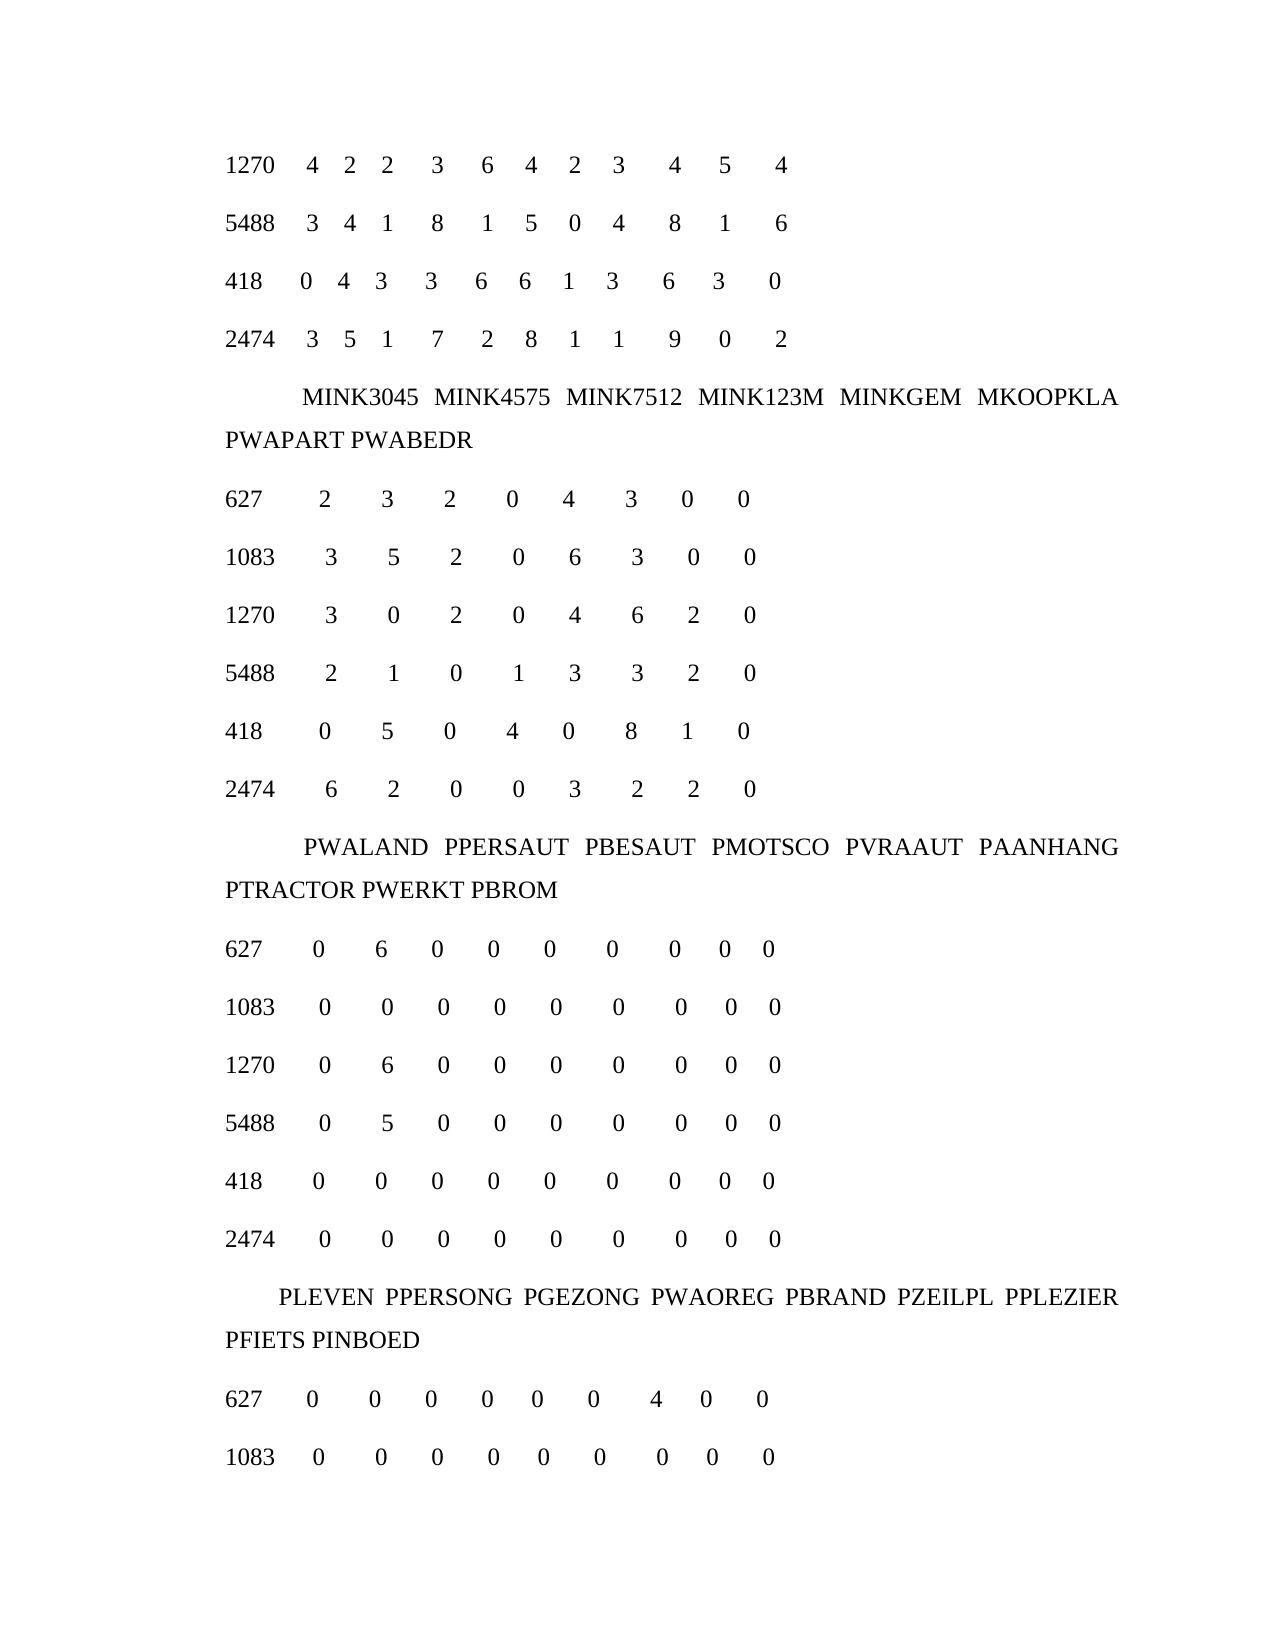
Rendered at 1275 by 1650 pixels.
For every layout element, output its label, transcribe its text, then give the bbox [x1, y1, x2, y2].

text 1083 3 5 2 0 6 3 0 0 [225, 542, 1120, 571]
text 418 0 0 0 0 0 0 0 0 0 [225, 1166, 1120, 1195]
text 1083 0 0 0 0 0 0 0 0 0 [225, 992, 1120, 1021]
text PWALAND PPERSAUT PBESAUT PMOTSCO PVRAAUT PAANHANG PTRACTOR PWERKT PBROM [225, 832, 1120, 904]
text 418 0 5 0 4 0 8 1 0 [225, 716, 1120, 745]
text 1270 4 2 2 3 6 4 2 3 4 5 4 [225, 150, 1120, 179]
text 1083 0 0 0 0 0 0 0 0 0 [225, 1442, 1120, 1471]
text PLEVEN PPERSONG PGEZONG PWAOREG PBRAND PZEILPL PPLEZIER PFIETS PINBOED [225, 1282, 1120, 1354]
text 5488 0 5 0 0 0 0 0 0 0 [225, 1108, 1120, 1137]
text 2474 6 2 0 0 3 2 2 0 [225, 774, 1120, 803]
text 1270 0 6 0 0 0 0 0 0 0 [225, 1050, 1120, 1079]
text 2474 0 0 0 0 0 0 0 0 0 [225, 1224, 1120, 1253]
text 418 0 4 3 3 6 6 1 3 6 3 0 [225, 266, 1120, 295]
text 5488 3 4 1 8 1 5 0 4 8 1 6 [225, 208, 1120, 237]
text 627 0 6 0 0 0 0 0 0 0 [225, 934, 1120, 962]
text 627 0 0 0 0 0 0 4 0 0 [225, 1384, 1120, 1412]
text MINK3045 MINK4575 MINK7512 MINK123M MINKGEM MKOOPKLA PWAPART PWABEDR [225, 382, 1120, 454]
text 627 2 3 2 0 4 3 0 0 [225, 484, 1120, 512]
text 1270 3 0 2 0 4 6 2 0 [225, 600, 1120, 629]
text 5488 2 1 0 1 3 3 2 0 [225, 658, 1120, 687]
text 2474 3 5 1 7 2 8 1 1 9 0 2 [225, 324, 1120, 353]
